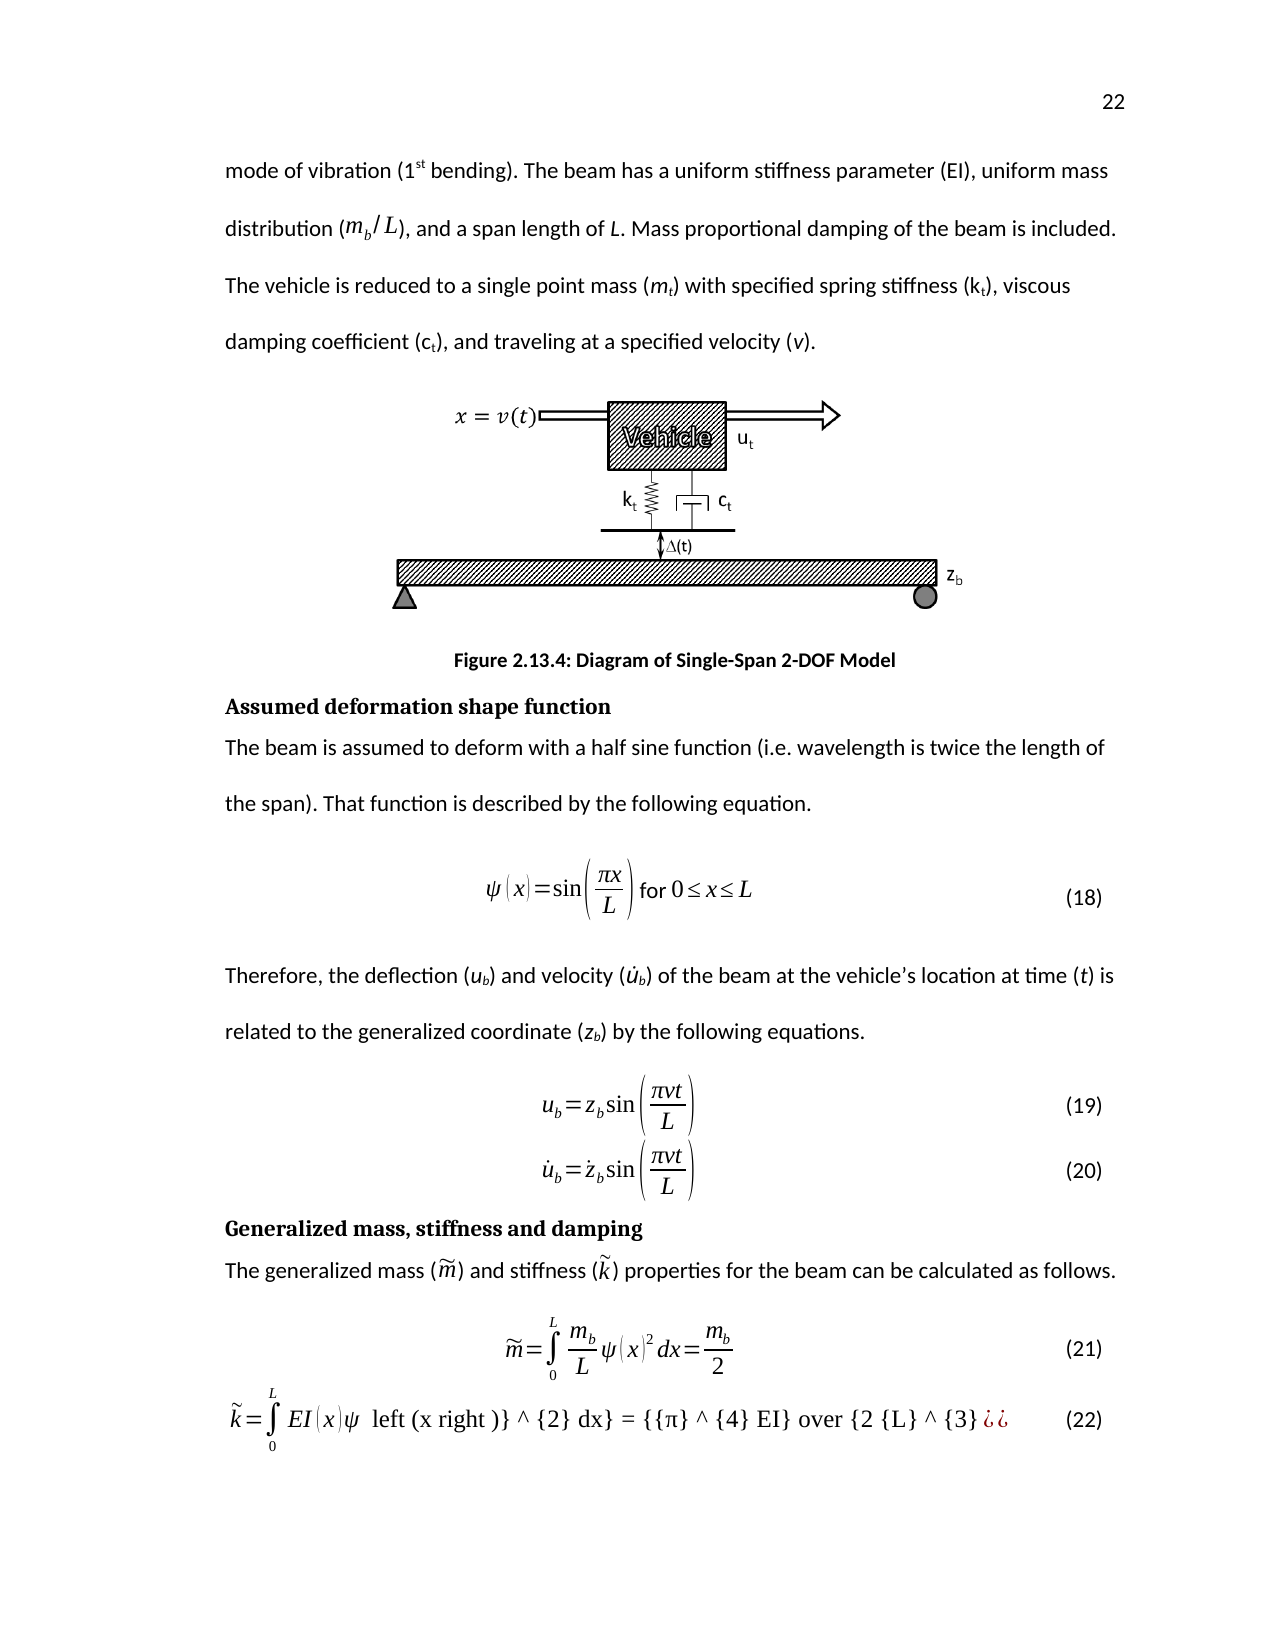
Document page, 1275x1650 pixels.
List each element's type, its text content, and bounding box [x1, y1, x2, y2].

table_cell [214, 1384, 1024, 1455]
text The beam is assumed to deform with a half sine function (i.e. wavelength is twice the length of the span). That function is described by the following equation. [225, 733, 1125, 817]
text Therefore, the deflection (ub) and velocity (u̇b) of the beam at the vehicle’s location at time (t) is related to the generalized coordinate (zb) by the following equations. [225, 961, 1125, 1045]
subtitle Generalized mass, stiffness and damping [225, 1216, 1125, 1242]
table_header for [214, 845, 1024, 948]
table_header [214, 1073, 1024, 1138]
table_header [214, 1313, 1024, 1384]
picture [375, 396, 976, 620]
table_cell [214, 1138, 1024, 1203]
subtitle Assumed deformation shape function [225, 694, 1125, 720]
text The generalized mass () and stiffness () properties for the beam can be calculated as follows. [225, 1254, 1125, 1285]
